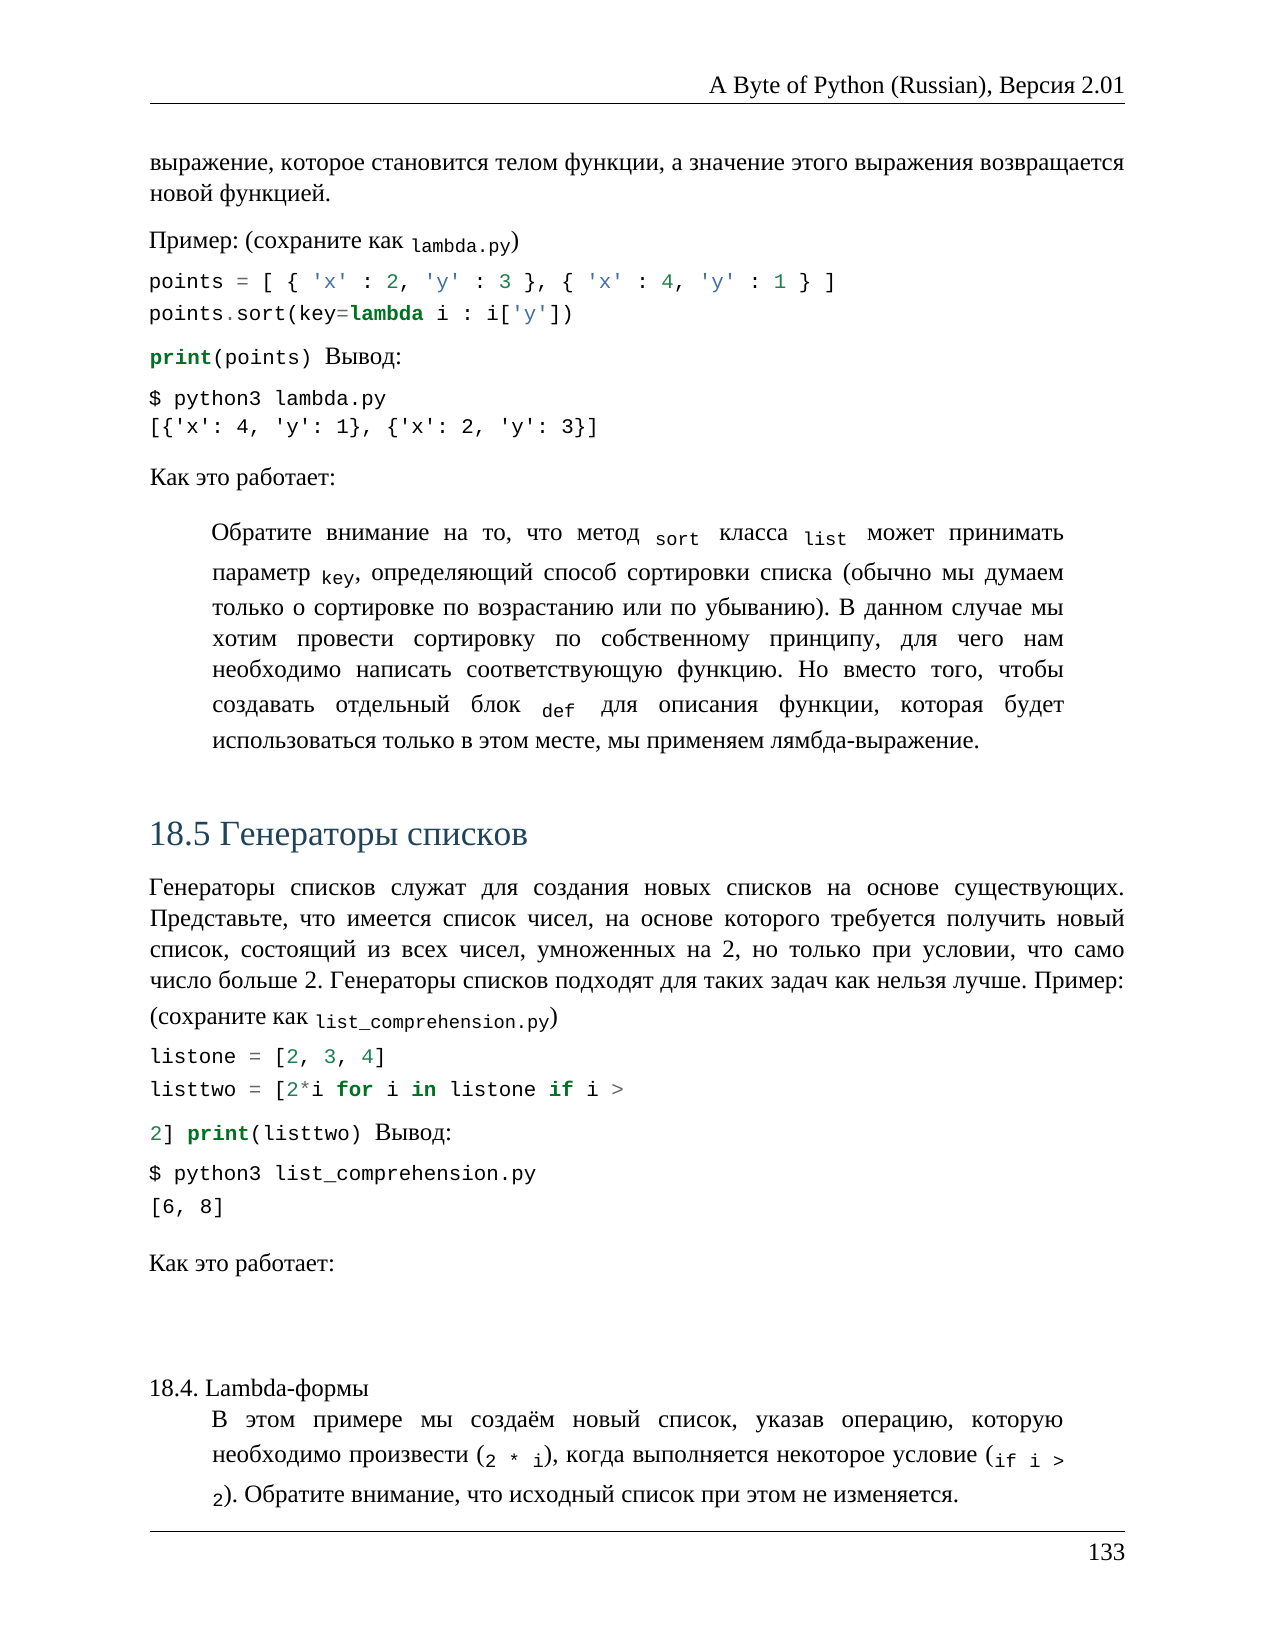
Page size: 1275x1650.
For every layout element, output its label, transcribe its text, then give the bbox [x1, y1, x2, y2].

text points.sort(key=lambda i : i['y']) print(points) Вывод: [148, 303, 573, 371]
subtitle 18.5 Генераторы списков [148, 812, 1125, 853]
text Обратите внимание на то, что метод sort класса list может принимать параметр key, определяющий способ сортировки списка (обычно мы думаем только о сортировке по возрастанию или по убыванию). В данном случае мы хотим провести сортировку по собственному принципу, для чего нам необходимо написать соответствующую функцию. Но вместо того, чтобы создавать отдельный блок def для описания функции, которая будет использоваться только в этом месте, мы применяем лямбда-выражение. [211, 514, 1064, 753]
text listtwo = [2*i for i in listone if i > 2] print(listtwo) Вывод: [148, 1079, 661, 1146]
text Как это работает: [148, 1248, 1125, 1277]
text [148, 147, 1125, 207]
text В этом примере мы создаём новый список, указав операцию, которую необходимо произвести (2 * i), когда выполняется некоторое условие (if i > 2). Обратите внимание, что исходный список при этом не изменяется. [211, 1404, 1064, 1512]
text $ python3 list_comprehension.py [6, 8] [148, 1163, 573, 1219]
subtitle 18.4. Lambda-формы [148, 1373, 1125, 1402]
text [{'x': 4, 'y': 1}, {'x': 2, 'y': 3}] Как это работает: [148, 416, 637, 491]
text $ python3 lambda.py [148, 388, 1125, 411]
text points = [ { 'x' : 2, 'y' : 3 }, { 'x' : 4, 'y' : 1 } ] [148, 271, 1125, 294]
text listone = [2, 3, 4] [148, 1046, 1125, 1070]
text Генераторы списков служат для создания новых списков на основе существующих. Представьте, что имеется список чисел, на основе которого требуется получить новый список, состоящий из всех чисел, умноженных на 2, но только при условии, что само число больше 2. Генераторы списков подходят для таких задач как нельзя лучше. Пример: (сохраните как list_comprehension.py) [148, 872, 1125, 1034]
text Пример: (сохраните как lambda.py) [148, 222, 1125, 258]
